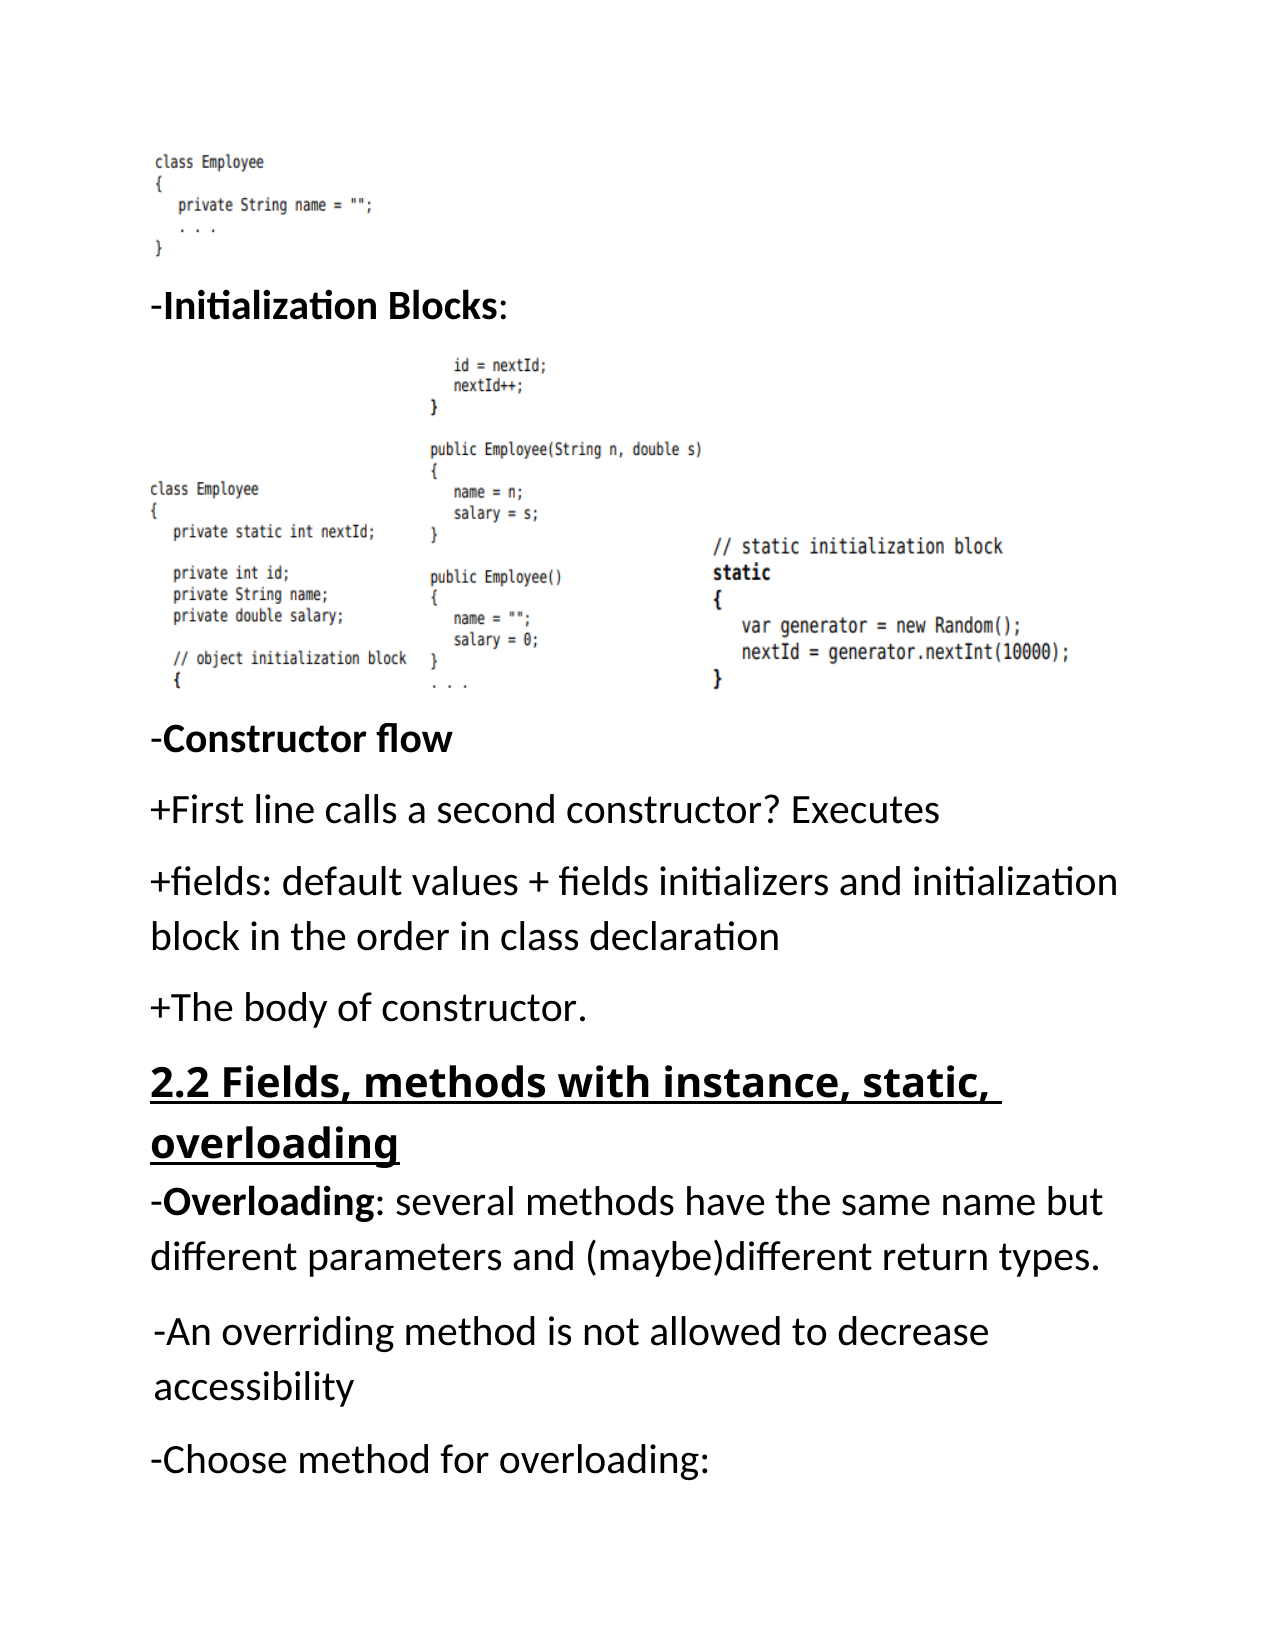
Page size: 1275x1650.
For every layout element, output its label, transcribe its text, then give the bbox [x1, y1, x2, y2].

text -Overloading: several methods have the same name but different parameters and (maybe)different return types. [150, 1175, 1125, 1281]
text -Constructor flow [150, 712, 1125, 763]
text +The body of constructor. [150, 981, 1125, 1032]
table_header [150, 1302, 1125, 1433]
picture [150, 150, 377, 260]
text +First line calls a second constructor? Executes [150, 783, 1125, 834]
subtitle 2.2 Fields, methods with instance, static, overloading [150, 1053, 1125, 1171]
text -Initialization Blocks: [150, 279, 1125, 330]
text +fields: default values + fields initializers and initialization block in the order in class declaration [150, 855, 1125, 961]
picture [150, 350, 1073, 693]
text -Choose method for overloading: [150, 1433, 1125, 1483]
